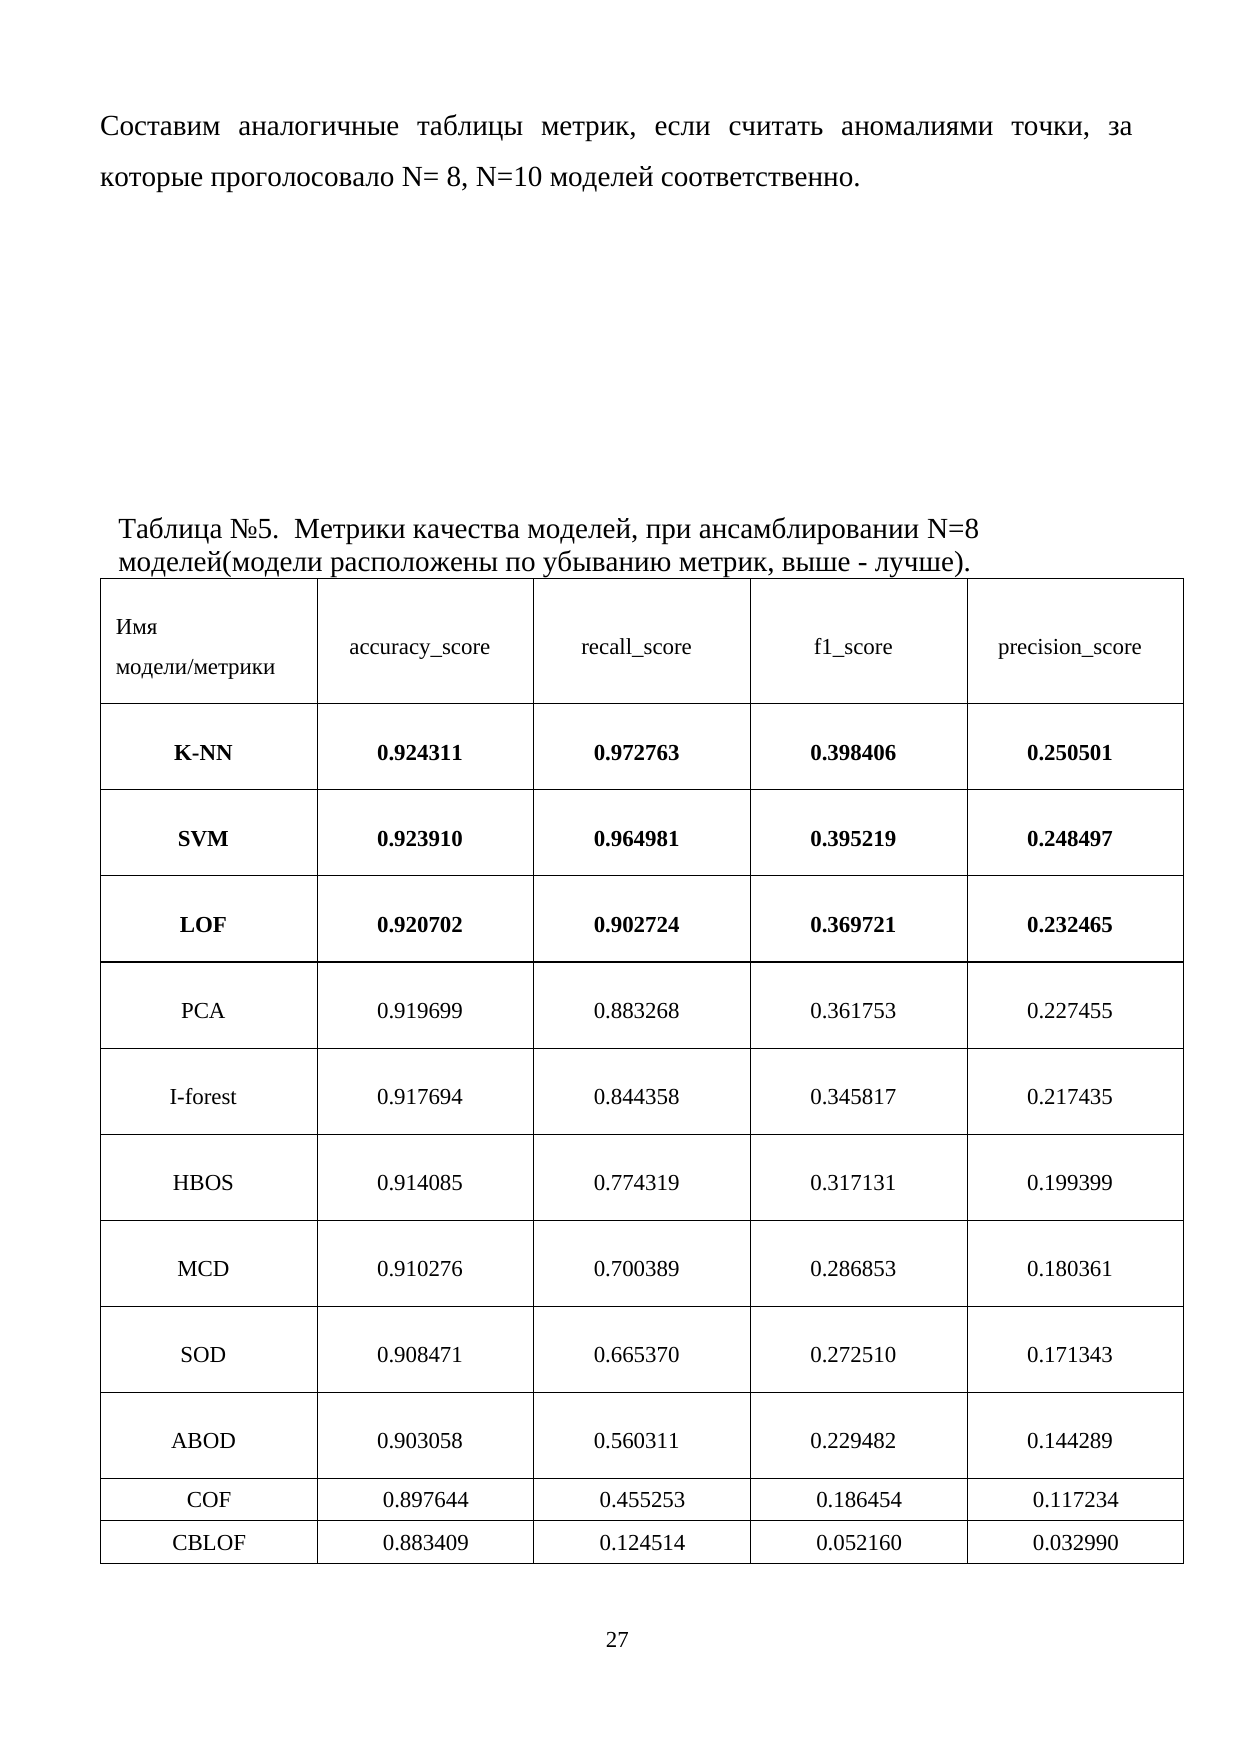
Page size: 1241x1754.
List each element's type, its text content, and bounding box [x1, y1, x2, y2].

table_cell CBLOF [101, 1521, 317, 1562]
table_cell 0.361753 [751, 963, 967, 1047]
table_cell 0.924311 [318, 704, 533, 789]
table_cell 0.917694 [318, 1049, 533, 1133]
table_cell 0.317131 [751, 1135, 967, 1219]
table_cell K-NN [101, 704, 317, 789]
table_cell 0.395219 [751, 790, 967, 875]
table_cell 0.180361 [968, 1221, 1183, 1306]
table_cell 0.229482 [751, 1393, 967, 1478]
table_cell 0.560311 [534, 1393, 750, 1478]
table_cell 0.910276 [318, 1221, 533, 1306]
table_cell 0.964981 [534, 790, 750, 875]
table_cell 0.923910 [318, 790, 533, 875]
table_cell SOD [101, 1307, 317, 1392]
table_cell LOF [101, 876, 317, 961]
table_cell ABOD [101, 1393, 317, 1478]
table_cell 0.972763 [534, 704, 750, 789]
table_cell 0.227455 [968, 963, 1183, 1047]
table_cell 0.171343 [968, 1307, 1183, 1392]
table_cell SVM [101, 790, 317, 875]
table_cell 0.398406 [751, 704, 967, 789]
table_cell 0.248497 [968, 790, 1183, 875]
table_header recall_score [534, 579, 750, 703]
table_cell 0.908471 [318, 1307, 533, 1392]
table_cell 0.117234 [968, 1479, 1183, 1520]
table_cell 0.883409 [318, 1521, 533, 1562]
table_cell I-forest [101, 1049, 317, 1133]
table_cell 0.665370 [534, 1307, 750, 1392]
table_cell COF [101, 1479, 317, 1520]
table_header f1_score [751, 579, 967, 703]
table_cell PCA [101, 963, 317, 1047]
table_cell 0.199399 [968, 1135, 1183, 1219]
table_cell 0.897644 [318, 1479, 533, 1520]
table_cell 0.032990 [968, 1521, 1183, 1562]
table_cell 0.144289 [968, 1393, 1183, 1478]
table_cell 0.232465 [968, 876, 1183, 961]
table_cell 0.919699 [318, 963, 533, 1047]
table_cell 0.286853 [751, 1221, 967, 1306]
table_cell MCD [101, 1221, 317, 1306]
table_header accuracy_score [318, 579, 533, 703]
table_cell 0.186454 [751, 1479, 967, 1520]
table_cell 0.052160 [751, 1521, 967, 1562]
table_cell 0.920702 [318, 876, 533, 961]
table_cell 0.700389 [534, 1221, 750, 1306]
table_cell 0.345817 [751, 1049, 967, 1133]
table_cell 0.250501 [968, 704, 1183, 789]
table_cell 0.272510 [751, 1307, 967, 1392]
table_cell 0.455253 [534, 1479, 750, 1520]
table_cell 0.914085 [318, 1135, 533, 1219]
table_cell 0.844358 [534, 1049, 750, 1133]
table_cell 0.217435 [968, 1049, 1183, 1133]
table_header Имя модели/метрики [101, 579, 317, 703]
table_cell 0.774319 [534, 1135, 750, 1219]
text Составим аналогичные таблицы метрик, если считать аномалиями точки, за которые проголосовало N= 8, N=10 моделей соответственно. [100, 108, 1134, 192]
table_cell HBOS [101, 1135, 317, 1219]
text Таблица №5. Метрики качества моделей, при ансамблировании N=8 моделей(модели расположены по убыванию метрик, выше - лучше). [118, 511, 1134, 578]
table_header precision_score [968, 579, 1183, 703]
table_cell 0.903058 [318, 1393, 533, 1478]
table_cell 0.124514 [534, 1521, 750, 1562]
table_cell 0.883268 [534, 963, 750, 1047]
table_cell 0.369721 [751, 876, 967, 961]
table_cell 0.902724 [534, 876, 750, 961]
